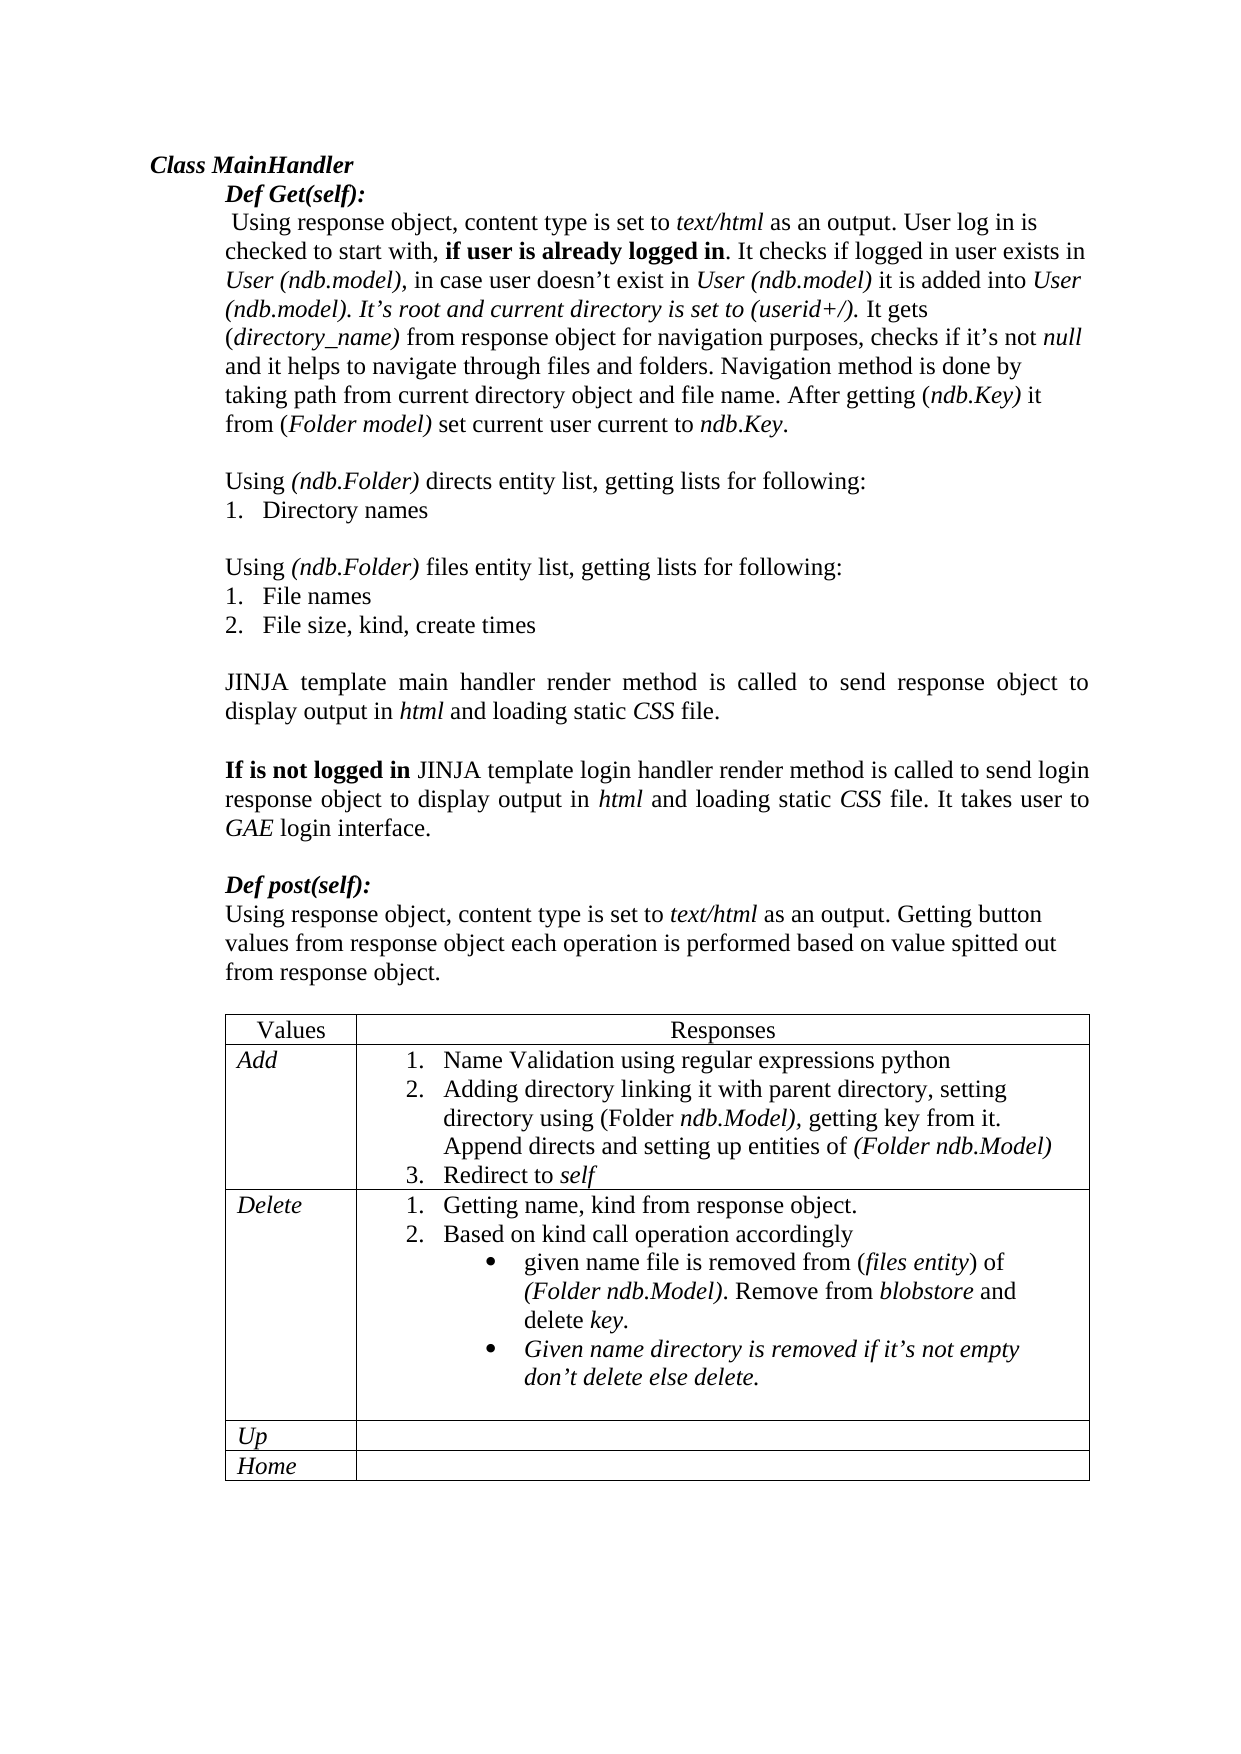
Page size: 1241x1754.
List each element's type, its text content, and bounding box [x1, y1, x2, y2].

table_cell Home [226, 1451, 356, 1479]
list Directory names [225, 495, 1090, 524]
list File size, kind, create times [225, 610, 1090, 639]
text Using response object, content type is set to text/html as an output. Getting button values from response object each operation is performed based on value spitted out from response object. [225, 899, 1090, 986]
table_cell [357, 1451, 1089, 1479]
table_cell Up [226, 1421, 356, 1450]
list File names [225, 581, 1090, 610]
text Using (ndb.Folder) directs entity list, getting lists for following: [225, 466, 1090, 495]
text Using response object, content type is set to text/html as an output. User log in is checked to start with, if user is already logged in. It checks if logged in user exists in User (ndb.model), in case user doesn’t exist in User (ndb.model) it is added into User (ndb.model). It’s root and current directory is set to (userid+/). It gets (directory_name) from response object for navigation purposes, checks if it’s not null and it helps to navigate through files and folders. Navigation method is done by taking path from current directory object and file name. After getting (ndb.Key) it from (Folder model) set current user current to ndb.Key. [225, 207, 1090, 437]
table_header Values [226, 1015, 356, 1044]
table_cell Delete [226, 1190, 356, 1420]
text If is not logged in JINJA template login handler render method is called to send login response object to display output in html and loading static CSS file. It takes user to GAE login interface. [225, 756, 1090, 842]
text Class MainHandler [150, 150, 1090, 179]
table_cell Add [226, 1045, 356, 1189]
text Def post(self): [225, 871, 1090, 899]
table_cell Getting name, kind from response object. Based on kind call operation accordingly given name file is removed from (files entity) of (Folder ndb.Model). Remove from blobstore and delete key. Given name directory is removed if it’s not empty don’t delete else delete. [357, 1190, 1089, 1420]
table_cell Name Validation using regular expressions python Adding directory linking it with parent directory, setting directory using (Folder ndb.Model), getting key from it. Append directs and setting up entities of (Folder ndb.Model) Redirect to self [357, 1045, 1089, 1189]
text Def Get(self): [225, 179, 1090, 207]
table_header Responses [357, 1015, 1089, 1044]
text JINJA template main handler render method is called to send response object to display output in html and loading static CSS file. [225, 667, 1090, 725]
table_cell [357, 1421, 1089, 1450]
text Using (ndb.Folder) files entity list, getting lists for following: [225, 552, 1090, 581]
